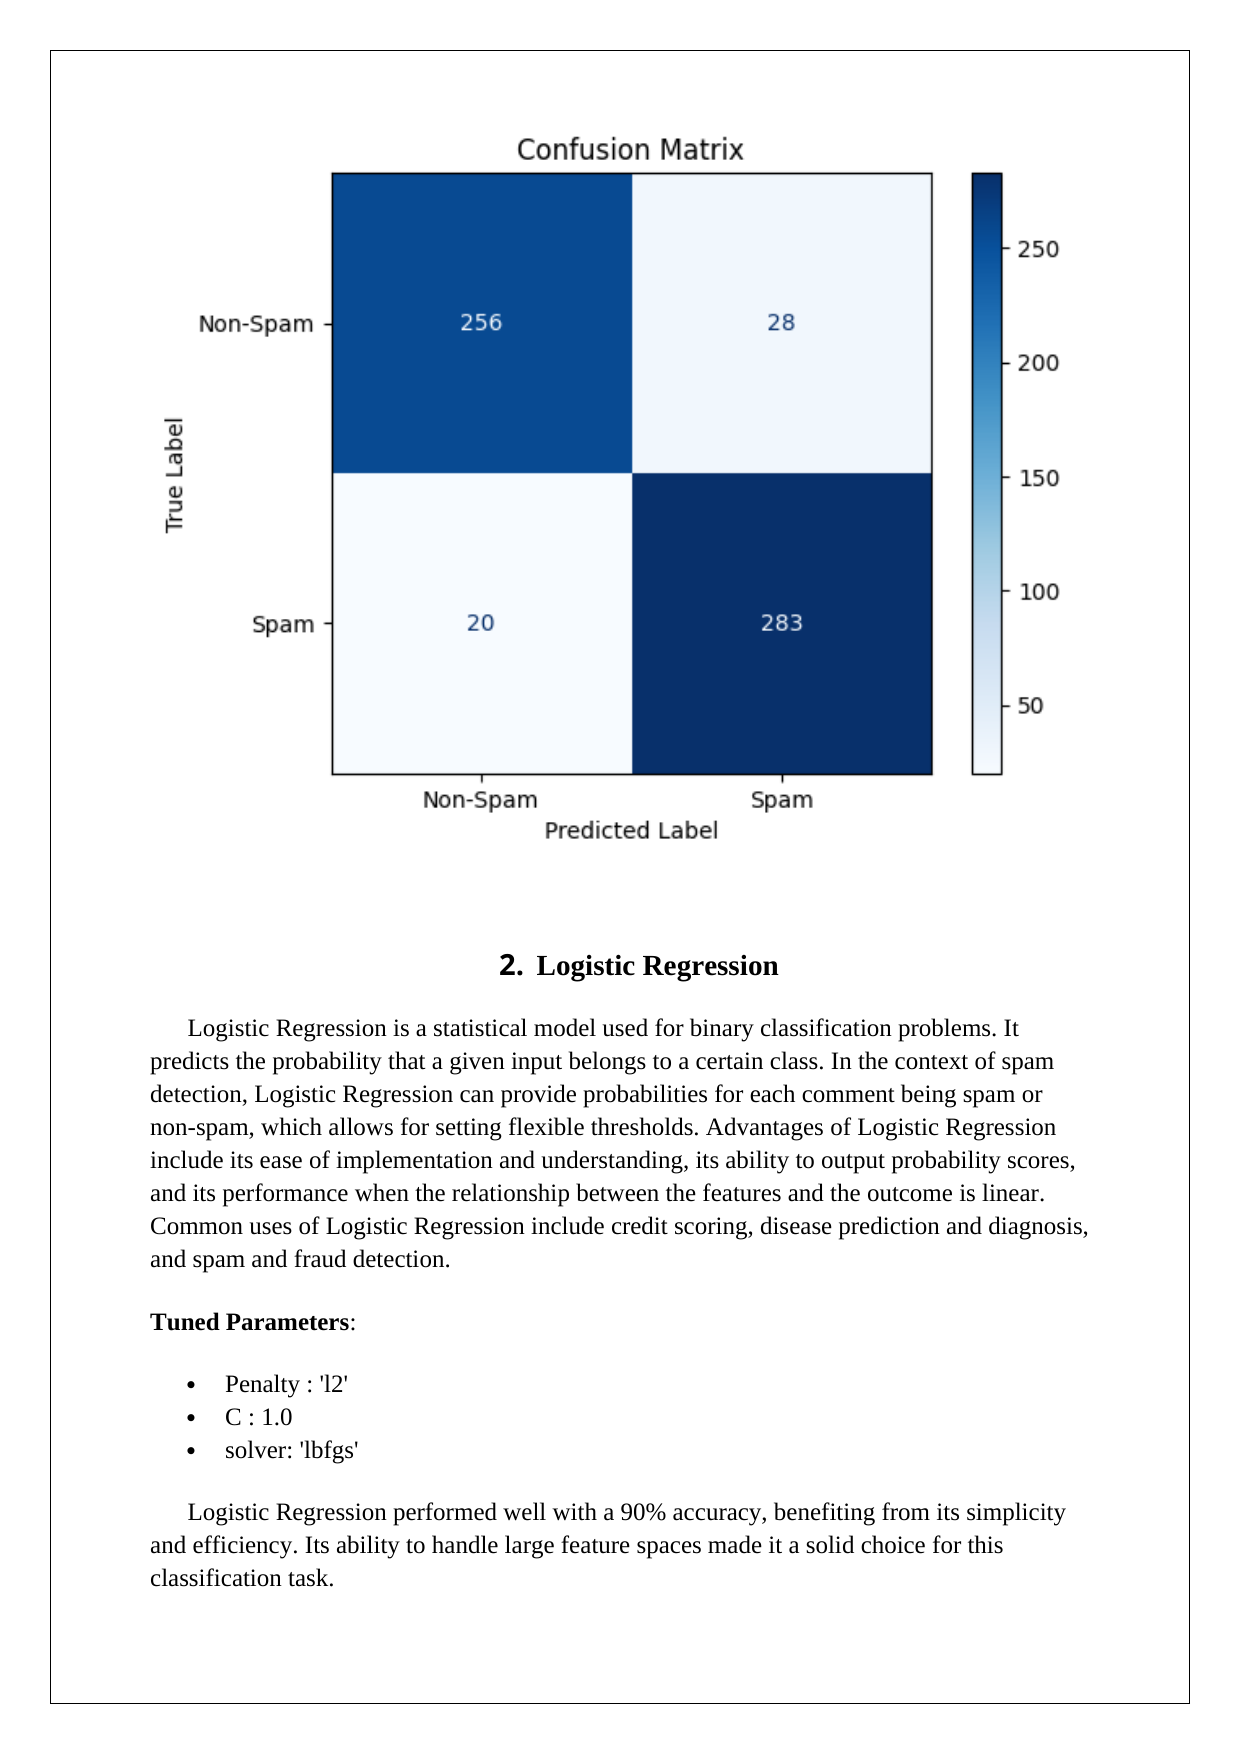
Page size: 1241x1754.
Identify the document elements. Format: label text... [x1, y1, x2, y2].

picture [150, 121, 1076, 860]
text Logistic Regression performed well with a 90% accuracy, benefiting from its simplicity and efficiency. Its ability to handle large feature spaces made it a solid choice for this classification task. [150, 1555, 1090, 1650]
text Tuned Parameters: [150, 1307, 1090, 1335]
list C : 1.0 [187, 1431, 1090, 1460]
text Logistic Regression is a statistical model used for binary classification problems. It predicts the probability that a given input belongs to a certain class. In the context of spam detection, Logistic Regression can provide probabilities for each comment being spam or non-spam, which allows for setting flexible thresholds. Advantages of Logistic Regression include its ease of implementation and understanding, its ability to output probability scores, and its performance when the relationship between the features and the outcome is linear. Common uses of Logistic Regression include credit scoring, disease prediction and diagnosis, and spam and fraud detection. [150, 1013, 1090, 1273]
list Logistic Regression [187, 944, 1090, 984]
list Penalty : 'l2' [187, 1369, 1090, 1397]
list solver: 'lbfgs' [187, 1493, 1090, 1522]
